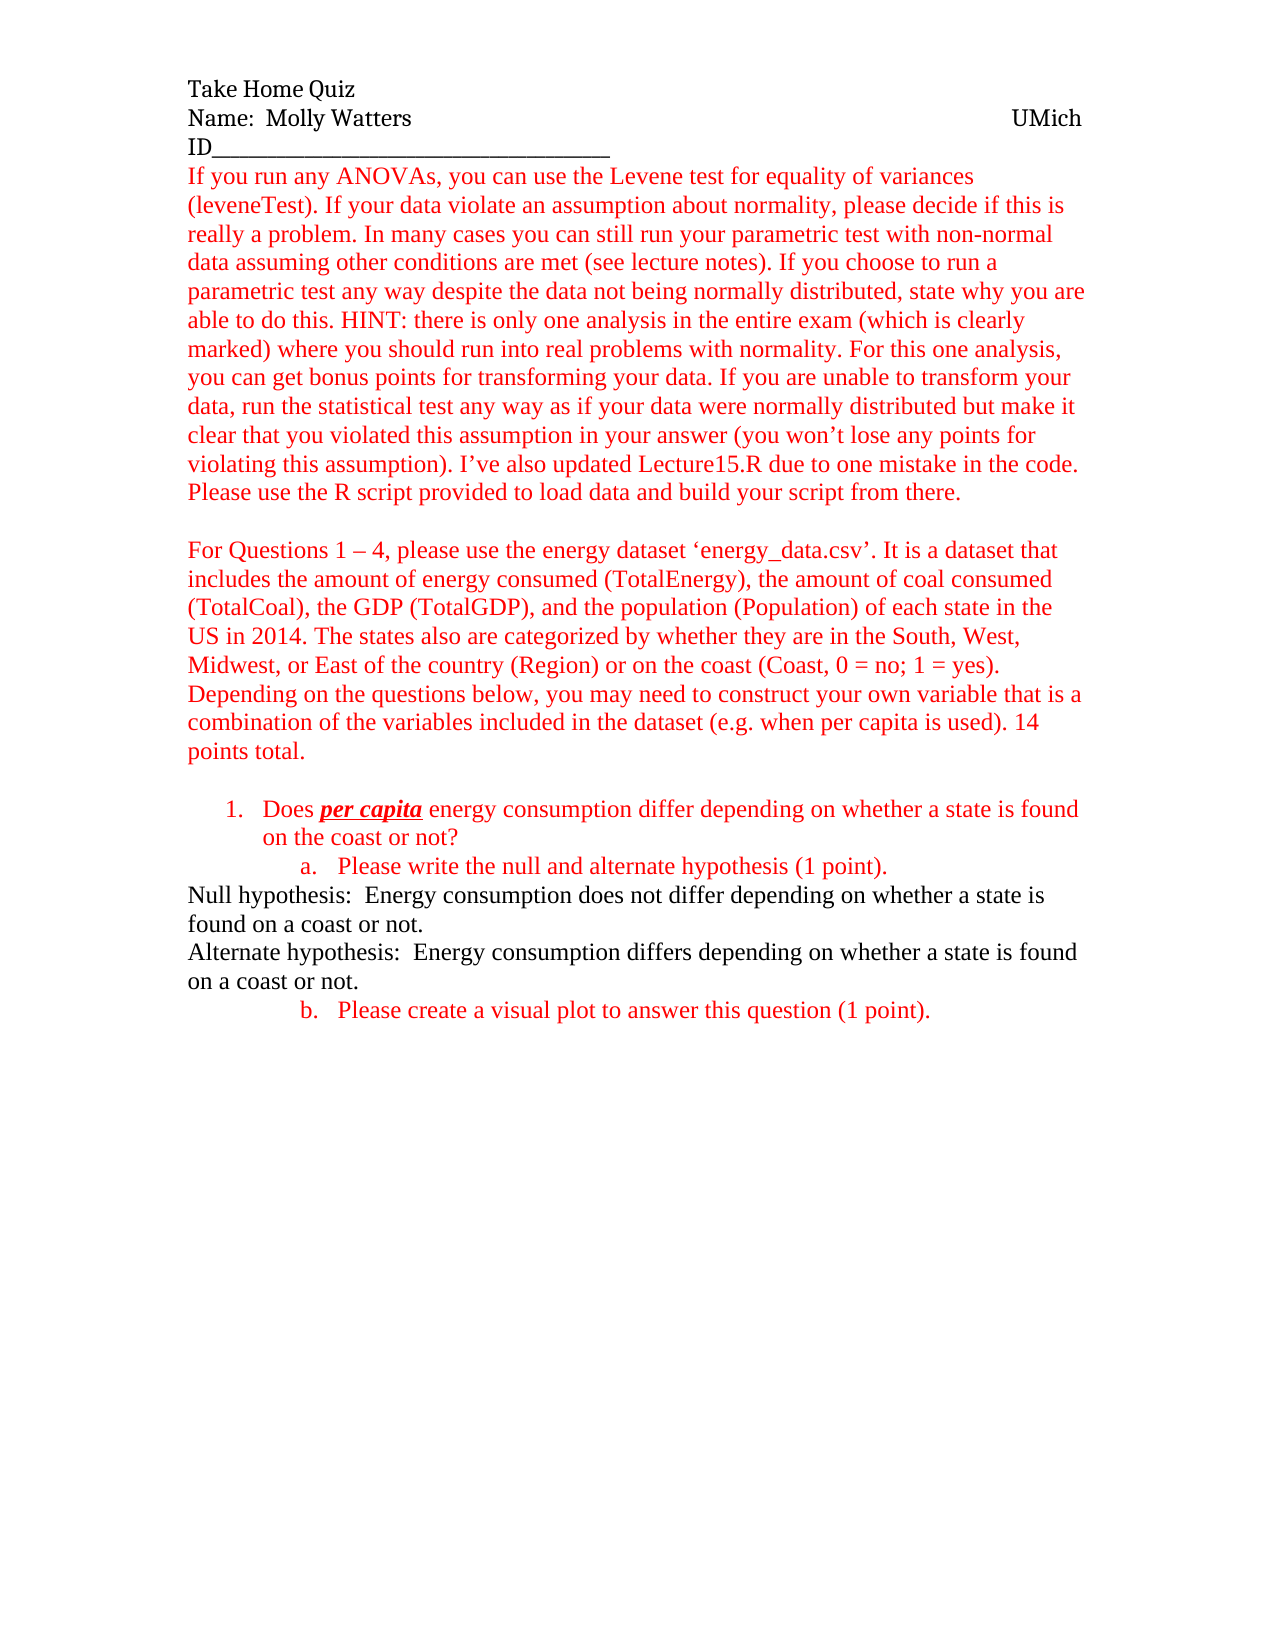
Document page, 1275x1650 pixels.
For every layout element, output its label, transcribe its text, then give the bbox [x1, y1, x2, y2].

text Alternate hypothesis: Energy consumption differs depending on whether a state is found on a coast or not. [187, 937, 1087, 995]
list Please write the null and alternate hypothesis (1 point). [300, 851, 1087, 880]
text Please use the R script provided to load data and build your script from there. [187, 477, 1087, 506]
list Does per capita energy consumption differ depending on whether a state is found on the coast or not? [225, 794, 1087, 851]
text If you run any ANOVAs, you can use the Levene test for equality of variances (leveneTest). If your data violate an assumption about normality, please decide if this is really a problem. In many cases you can still run your parametric test with non-normal data assuming other conditions are met (see lecture notes). If you choose to run a parametric test any way despite the data not being normally distributed, state why you are able to do this. HINT: there is only one analysis in the entire exam (which is clearly marked) where you should run into real problems with normality. For this one analysis, you can get bonus points for transforming your data. If you are unable to transform your data, run the statistical test any way as if your data were normally distributed but make it clear that you violated this assumption in your answer (you won’t lose any points for violating this assumption). I’ve also updated Lecture15.R due to one mistake in the code. [187, 161, 1087, 477]
text For Questions 1 – 4, please use the energy dataset ‘energy_data.csv’. It is a dataset that includes the amount of energy consumed (TotalEnergy), the amount of coal consumed (TotalCoal), the GDP (TotalGDP), and the population (Population) of each state in the US in 2014. The states also are categorized by whether they are in the South, West, Midwest, or East of the country (Region) or on the coast (Coast, 0 = no; 1 = yes). Depending on the questions below, you may need to construct your own variable that is a combination of the variables included in the dataset (e.g. when per capita is used). 14 points total. [187, 535, 1087, 765]
text Null hypothesis: Energy consumption does not differ depending on whether a state is found on a coast or not. [187, 880, 1087, 937]
list Please create a visual plot to answer this question (1 point). [300, 995, 1087, 1024]
